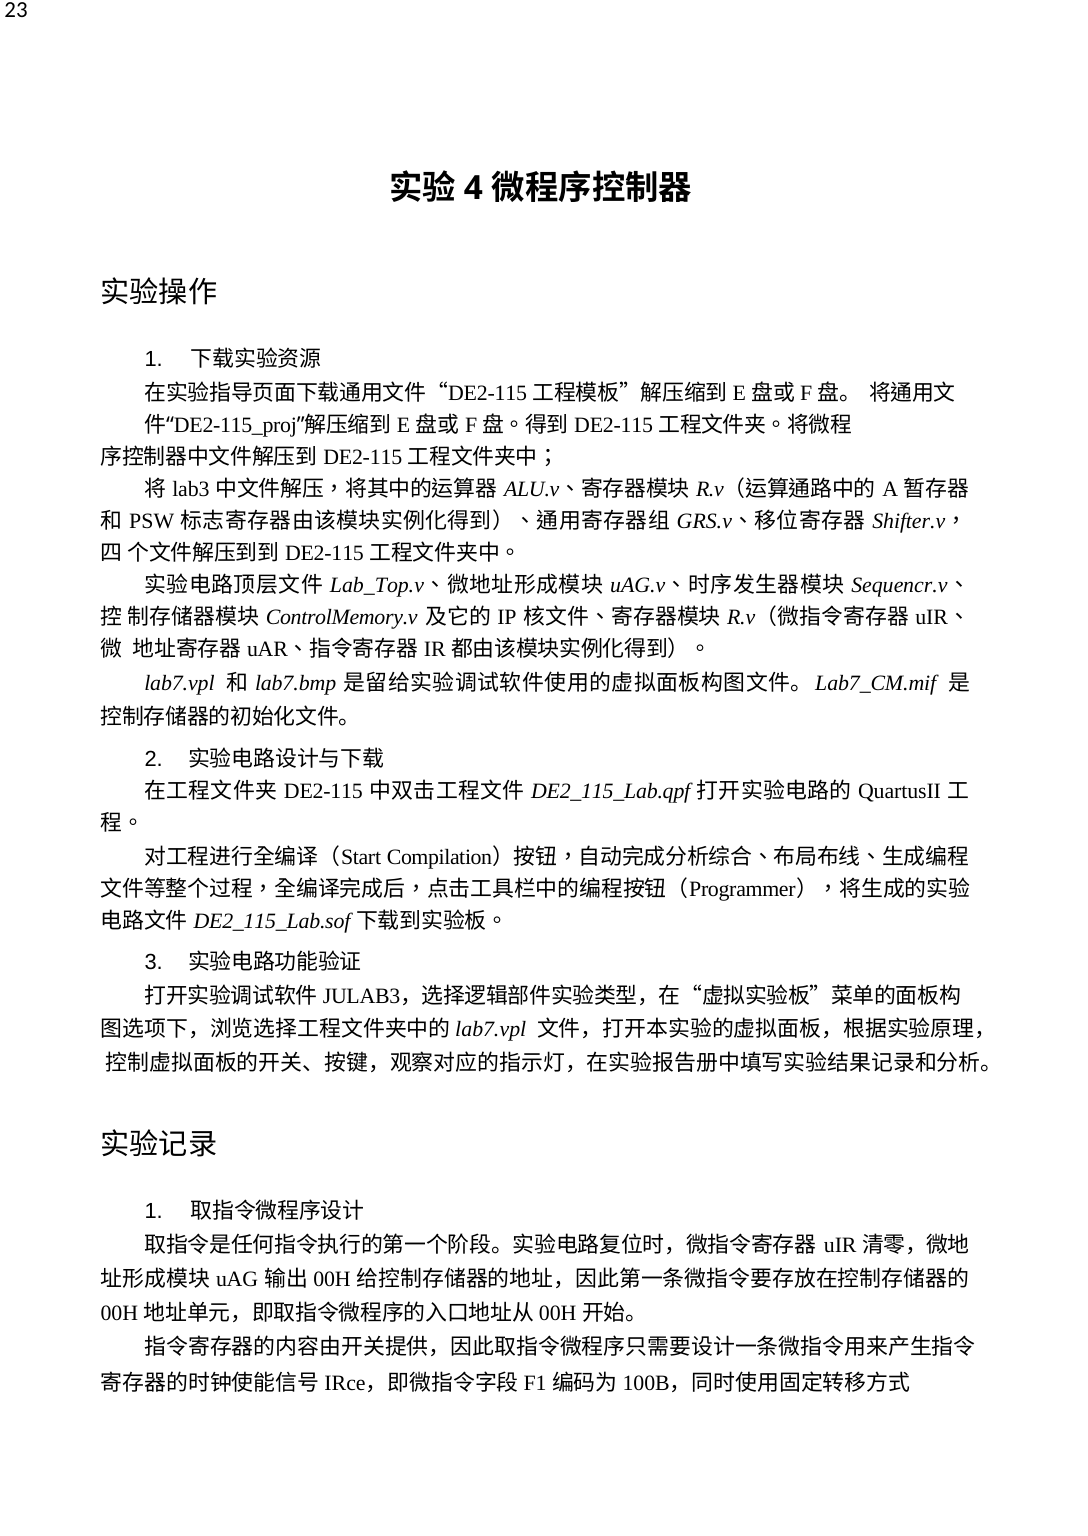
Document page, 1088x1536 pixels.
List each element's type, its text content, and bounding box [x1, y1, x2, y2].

text 将 lab3 中文件解压，将其中的运算器 ALU.v、寄存器模块 R.v（运算通路中的 A 暂存器 和 PSW 标志寄存器由该模块实例化得到）、通用寄存器组 GRS.v、移位寄存器 Shifter.v，四 个文件解压到到 DE2-115 工程文件夹中。 [100, 473, 970, 567]
text 对工程进行全编译（Start Compilation）按钮，自动完成分析综合、布局布线、生成编程 文件等整个过程，全编译完成后，点击工具栏中的编程按钮（Programmer），将生成的实验 电路文件 DE2_115_Lab.sof 下载到实验板。 [100, 841, 970, 935]
text 取指令是任何指令执行的第一个阶段。实验电路复位时，微指令寄存器 uIR 清零，微地 址形成模块 uAG 输出 00H 给控制存储器的地址，因此第一条微指令要存放在控制存储器的 00H 地址单元，即取指令微程序的入口地址从 00H 开始。 [100, 1227, 971, 1326]
text 实验操作 [100, 268, 992, 311]
text 1. 取指令微程序设计 [144, 1193, 992, 1224]
subtitle 实验 4 微程序控制器 [89, 161, 992, 209]
text 打开实验调试软件 JULAB3，选择逻辑部件实验类型，在“虚拟实验板”菜单的面板构 图选项下，浏览选择工程文件夹中的 lab7.vpl 文件，打开本实验的虚拟面板，根据实验原理， 控制虚拟面板的开关、按键，观察对应的指示灯，在实验报告册中填写实验结果记录和分析。 [100, 978, 992, 1077]
text 2. 实验电路设计与下载 [144, 741, 992, 773]
text 1. 下载实验资源 [144, 341, 992, 373]
subtitle 实验记录 [100, 1121, 992, 1163]
text 3. 实验电路功能验证 [144, 944, 992, 975]
text lab7.vpl 和 lab7.bmp 是留给实验调试软件使用的虚拟面板构图文件。Lab7_CM.mif 是 控制存储器的初始化文件。 [100, 665, 970, 731]
text 序控制器中文件解压到 DE2-115 工程文件夹中； [100, 441, 992, 471]
text 实验电路顶层文件 Lab_Top.v、微地址形成模块 uAG.v、时序发生器模块 Sequencr.v、控 制存储器模块 ControlMemory.v 及它的 IP 核文件、寄存器模块 R.v（微指令寄存器 uIR、微 地址寄存器 uAR、指令寄存器 IR 都由该模块实例化得到）。 [100, 569, 970, 663]
text 在工程文件夹 DE2-115 中双击工程文件 DE2_115_Lab.qpf 打开实验电路的 QuartusII 工 程。 [100, 775, 970, 837]
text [100, 1329, 992, 1396]
text 在实验指导页面下载通用文件“DE2-115 工程模板”解压缩到 E 盘或 F 盘。 将通用文件“DE2-115_proj”解压缩到 E 盘或 F 盘。得到 DE2-115 工程文件夹。将微程 [144, 375, 970, 439]
